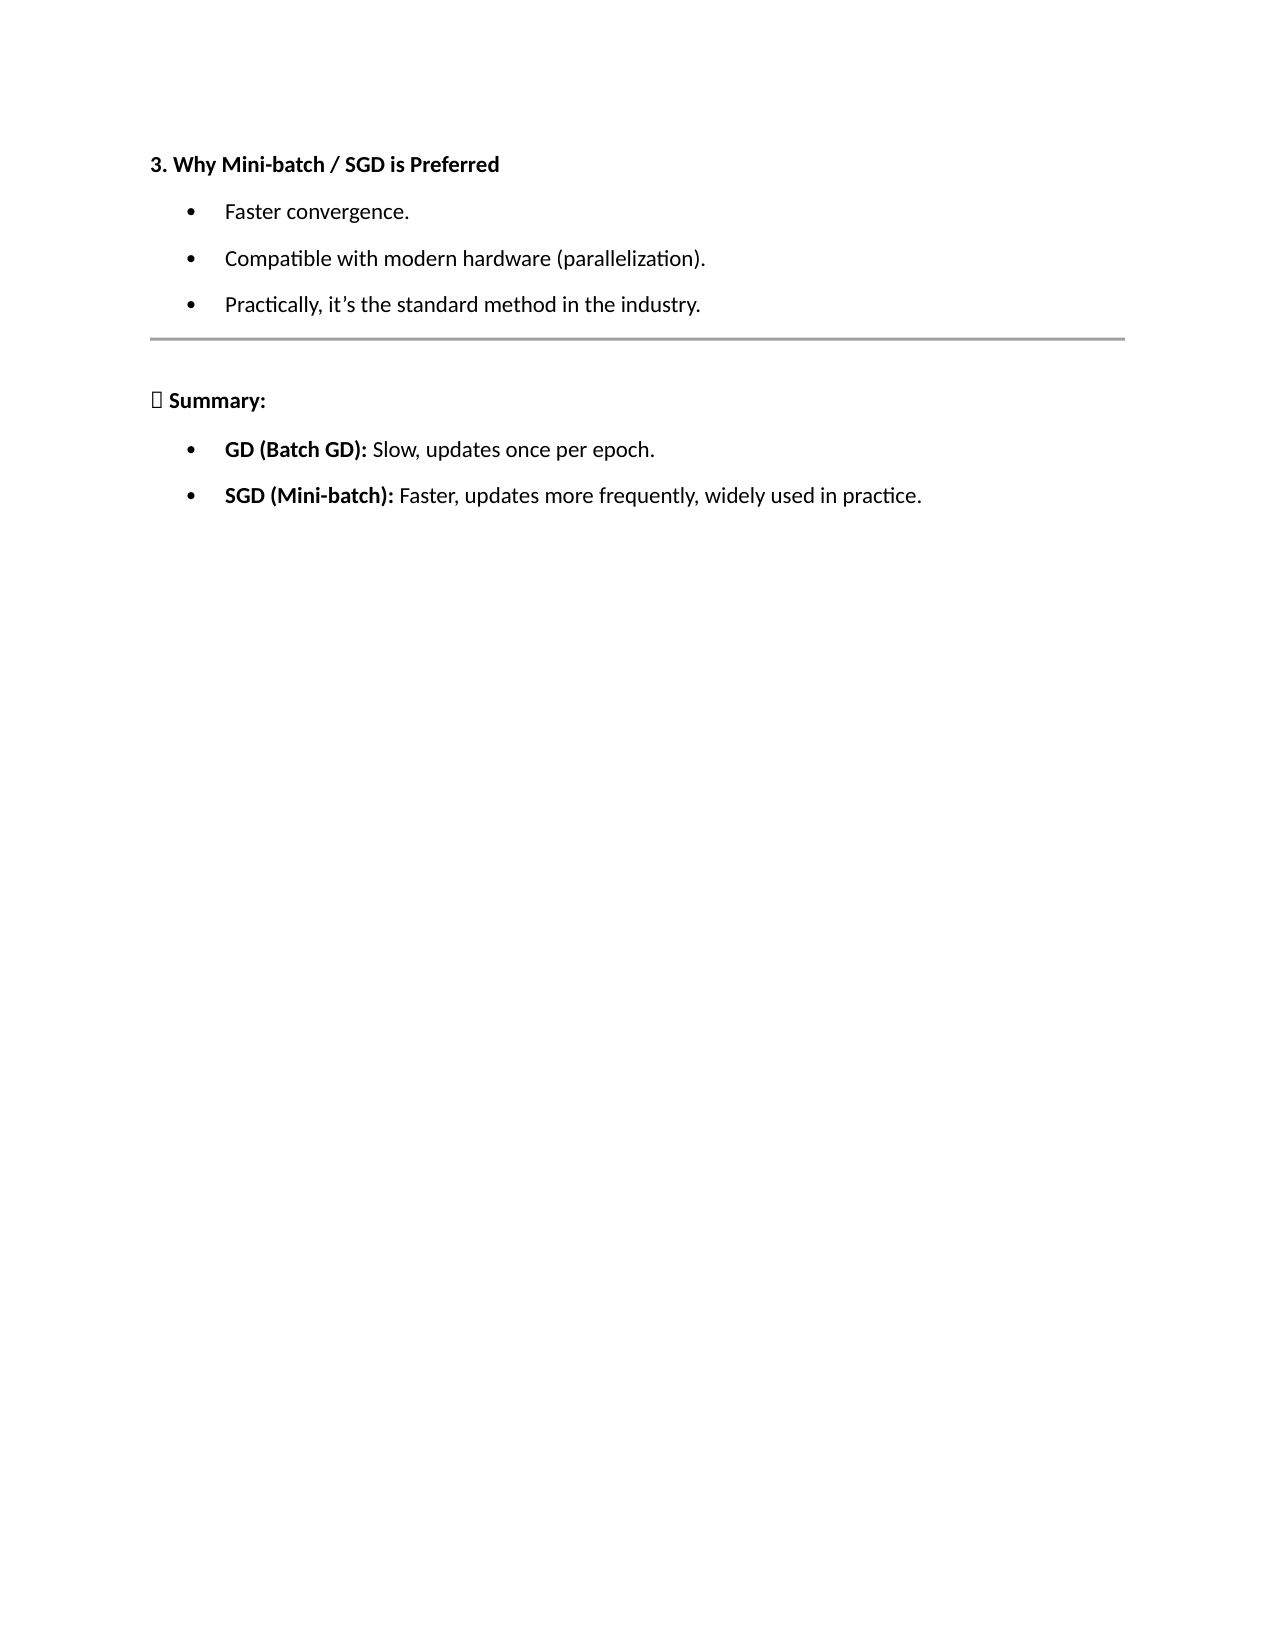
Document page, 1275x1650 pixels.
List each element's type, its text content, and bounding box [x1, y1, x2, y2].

list GD (Batch GD): Slow, updates once per epoch. [187, 435, 1125, 463]
list SGD (Mini-batch): Faster, updates more frequently, widely used in practice. [187, 482, 1125, 510]
text 3. Why Mini-batch / SGD is Preferred [150, 150, 1125, 178]
list Faster convergence. [187, 197, 1125, 225]
list Compatible with modern hardware (parallelization). [187, 244, 1125, 272]
text ✅ Summary: [150, 384, 1125, 416]
list Practically, it’s the standard method in the industry. [187, 291, 1125, 319]
